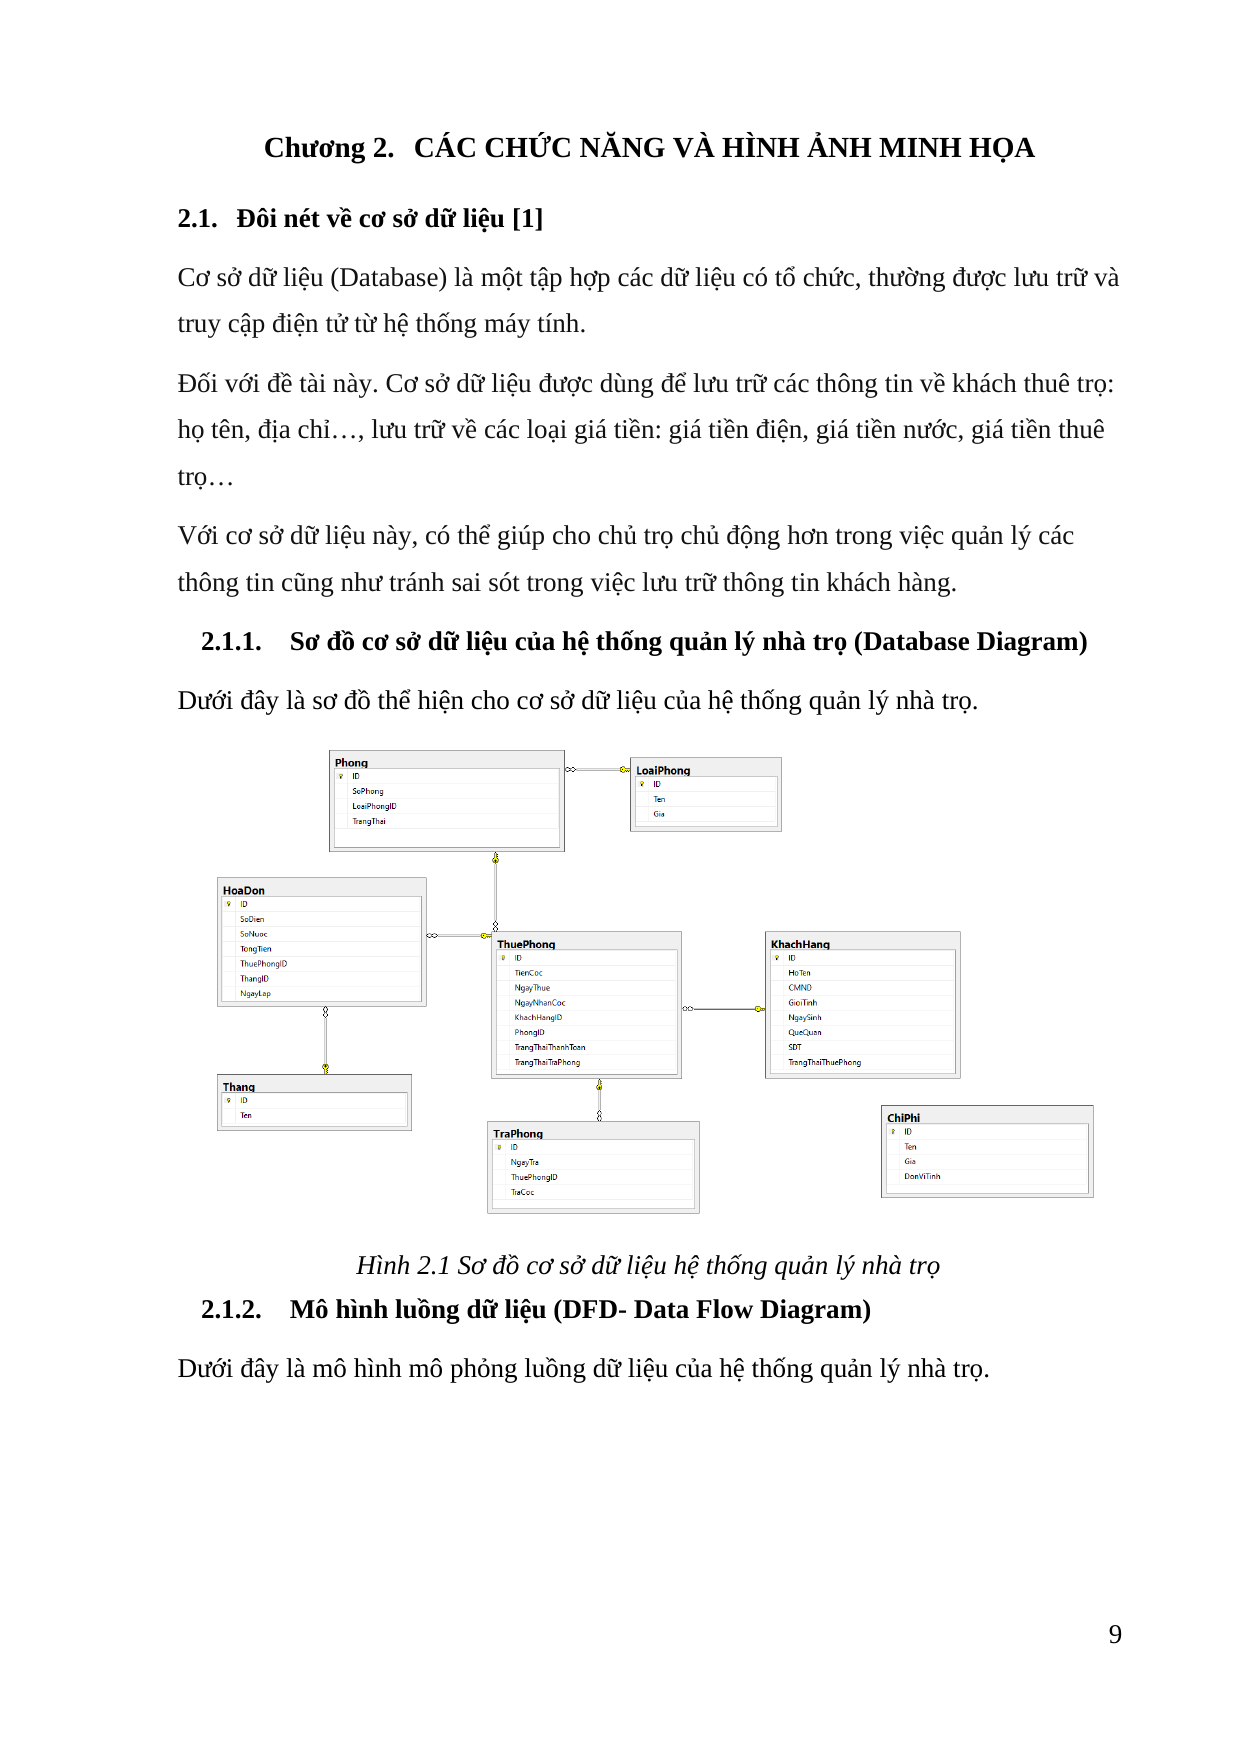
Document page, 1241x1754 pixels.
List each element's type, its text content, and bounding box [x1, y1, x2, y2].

text Hình 2.1 Sơ đồ cơ sở dữ liệu hệ thống quản lý nhà trọ [177, 1249, 1122, 1280]
text Dưới đây là mô hình mô phỏng luồng dữ liệu của hệ thống quản lý nhà trọ. [177, 1352, 1122, 1383]
subtitle Đôi nét về cơ sở dữ liệu [177, 202, 1122, 233]
text Cơ sở dữ liệu (Database) là một tập hợp các dữ liệu có tổ chức, thường được lưu trữ và truy cập điện tử từ hệ thống máy tính. [177, 261, 1122, 339]
text Dưới đây là sơ đồ thể hiện cho cơ sở dữ liệu của hệ thống quản lý nhà trọ. [177, 684, 1122, 715]
subtitle Sơ đồ cơ sở dữ liệu của hệ thống quản lý nhà trọ (Database Diagram) [201, 625, 1122, 656]
subtitle CÁC CHỨC NĂNG VÀ HÌNH ẢNH MINH HỌA [177, 131, 1122, 164]
text Đối với đề tài này. Cơ sở dữ liệu được dùng để lưu trữ các thông tin về khách thuê trọ: họ tên, địa chỉ…, lưu trữ về các loại giá tiền: giá tiền điện, giá tiền nước, giá tiền thuê trọ… [177, 367, 1122, 491]
subtitle Mô hình luồng dữ liệu (DFD- Data Flow Diagram) [201, 1293, 1122, 1324]
text Với cơ sở dữ liệu này, có thể giúp cho chủ trọ chủ động hơn trong việc quản lý các thông tin cũng như tránh sai sót trong việc lưu trữ thông tin khách hàng. [177, 519, 1122, 597]
